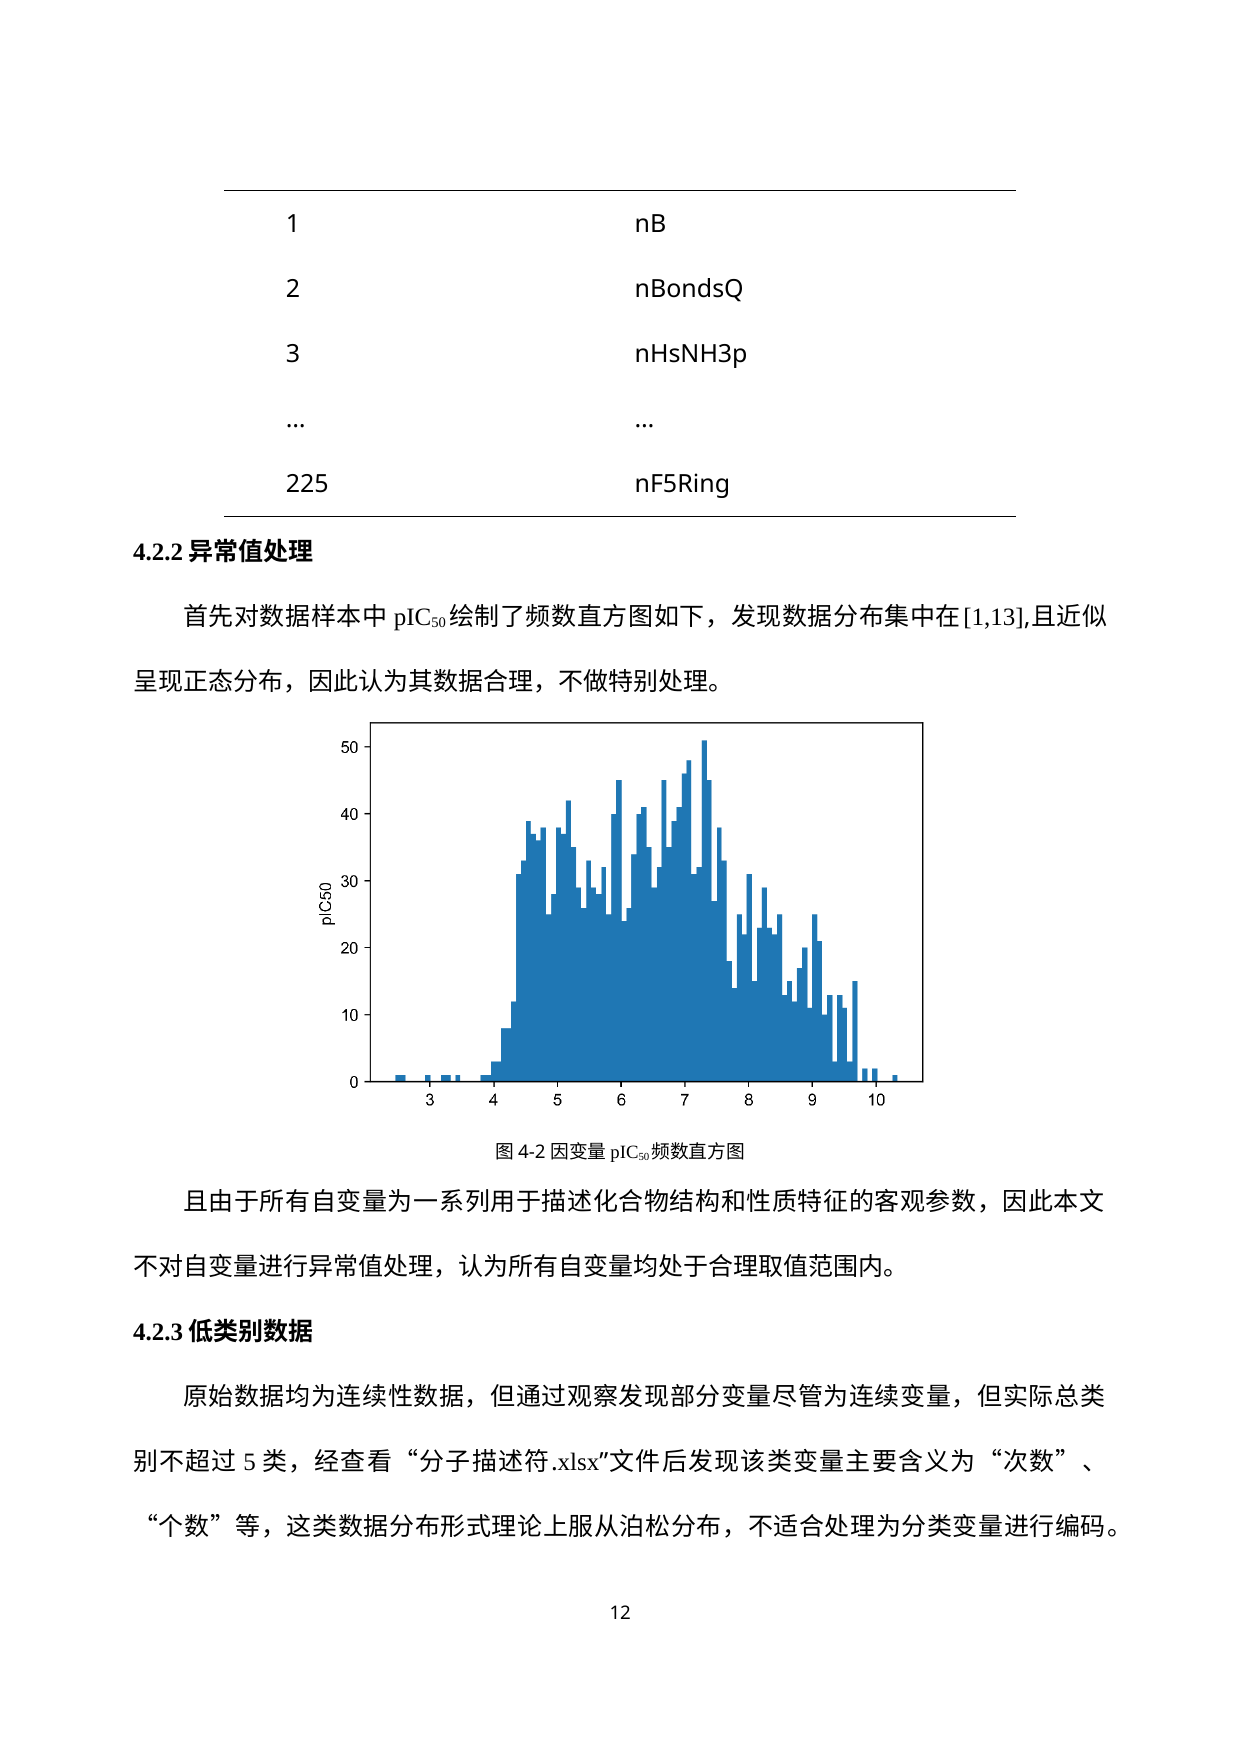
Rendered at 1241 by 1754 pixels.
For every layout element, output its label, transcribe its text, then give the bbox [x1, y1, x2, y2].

table_cell nHsNH3p [573, 321, 1016, 386]
table_cell nF5Ring [573, 451, 1016, 516]
text 首先对数据样本中pIC50绘制了频数直方图如下，发现数据分布集中在[1,13],且近似呈现正态分布，因此认为其数据合理，不做特别处理。 [133, 582, 1107, 712]
table_cell 2 [224, 256, 573, 321]
table_cell nB [573, 191, 1016, 256]
table_header 图4-2 因变量pIC50频数直方图 [188, 712, 1052, 1167]
subtitle 4.2.3低类别数据 [133, 1297, 1107, 1362]
table_cell … [573, 386, 1016, 451]
picture [306, 711, 934, 1120]
table_cell … [224, 386, 573, 451]
table_cell 3 [224, 321, 573, 386]
table_cell 1 [224, 191, 573, 256]
text 且由于所有自变量为一系列用于描述化合物结构和性质特征的客观参数，因此本文不对自变量进行异常值处理，认为所有自变量均处于合理取值范围内。 [133, 1167, 1107, 1297]
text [133, 1362, 1107, 1557]
table_cell nBondsQ [573, 256, 1016, 321]
subtitle 4.2.2异常值处理 [133, 517, 1107, 582]
table_cell 225 [224, 451, 573, 516]
